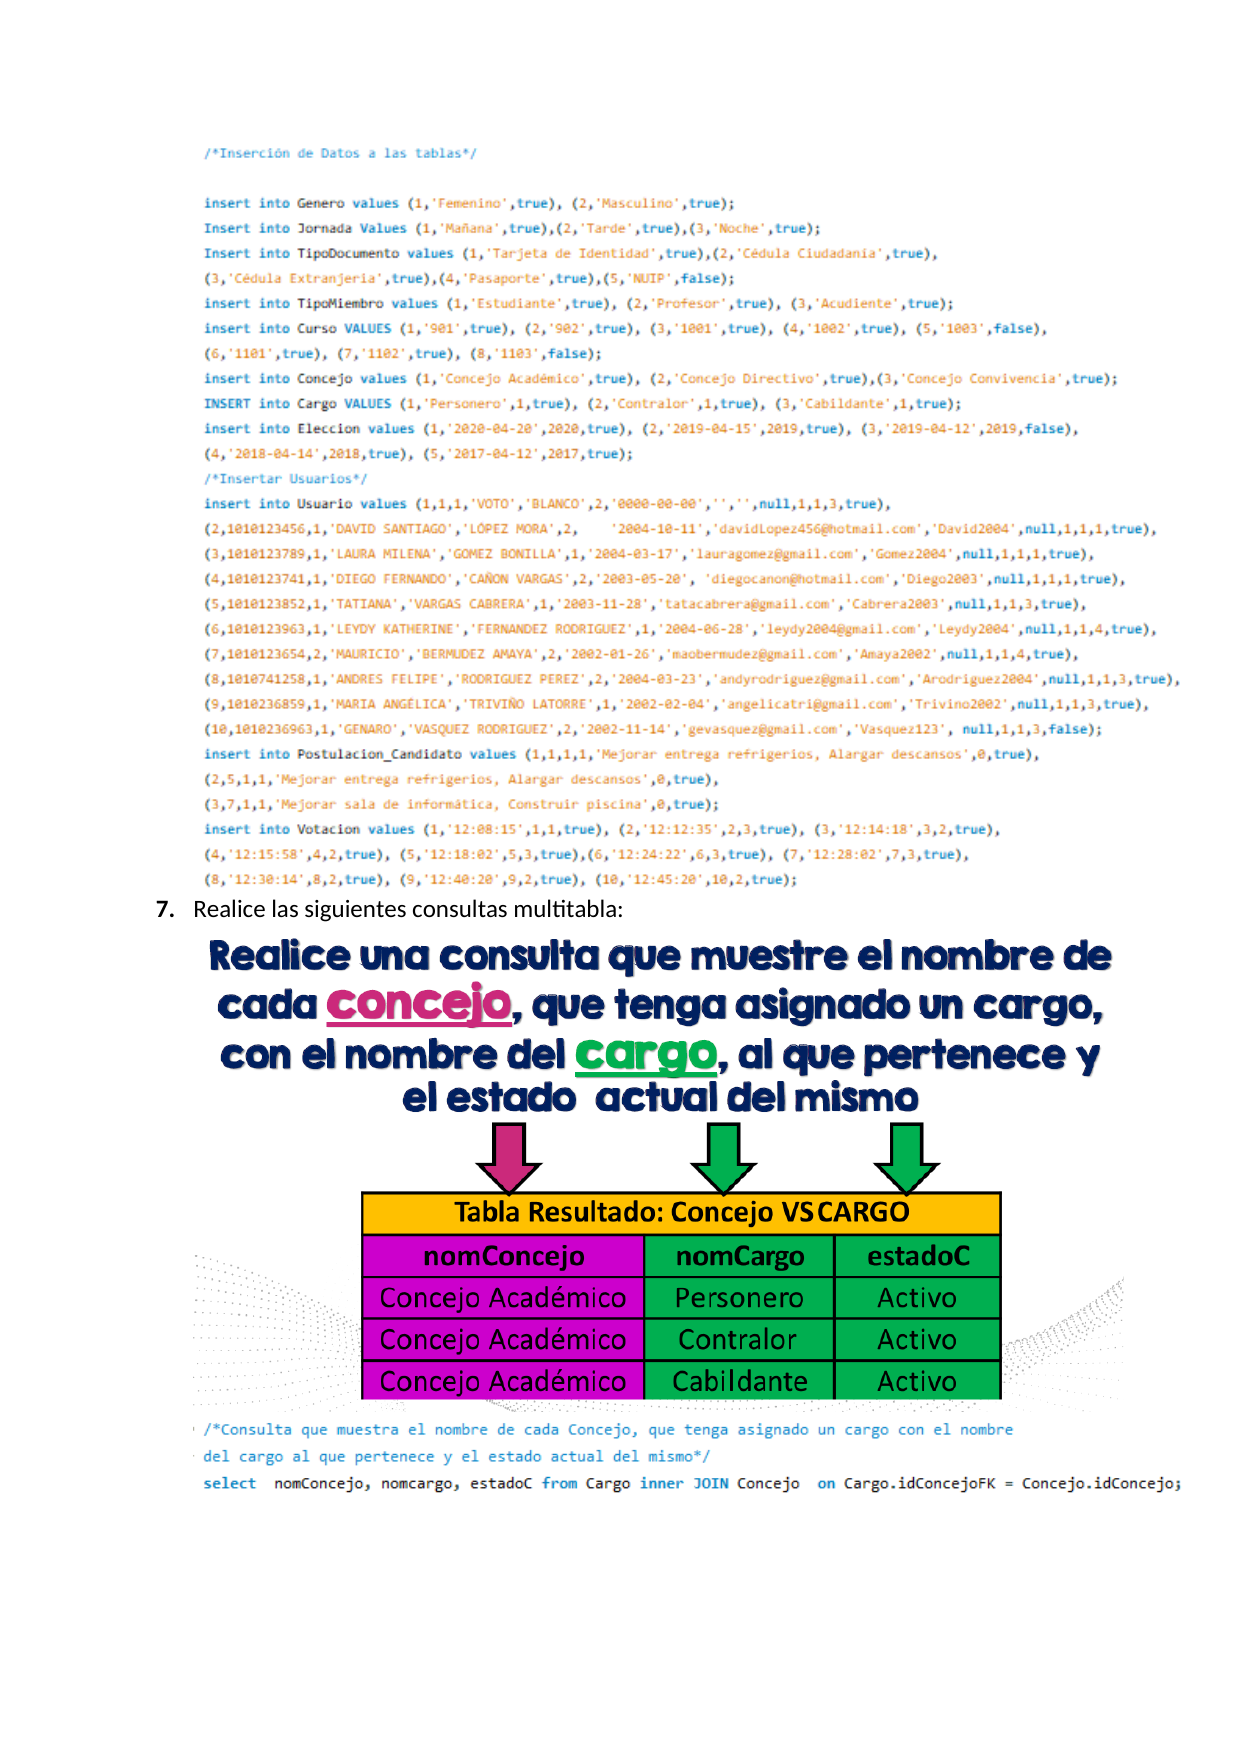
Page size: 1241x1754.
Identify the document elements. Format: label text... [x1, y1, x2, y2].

list Realice las siguientes consultas multitabla: [156, 893, 1122, 924]
picture [193, 1413, 1198, 1509]
picture [193, 147, 1183, 892]
picture [193, 926, 1124, 1412]
